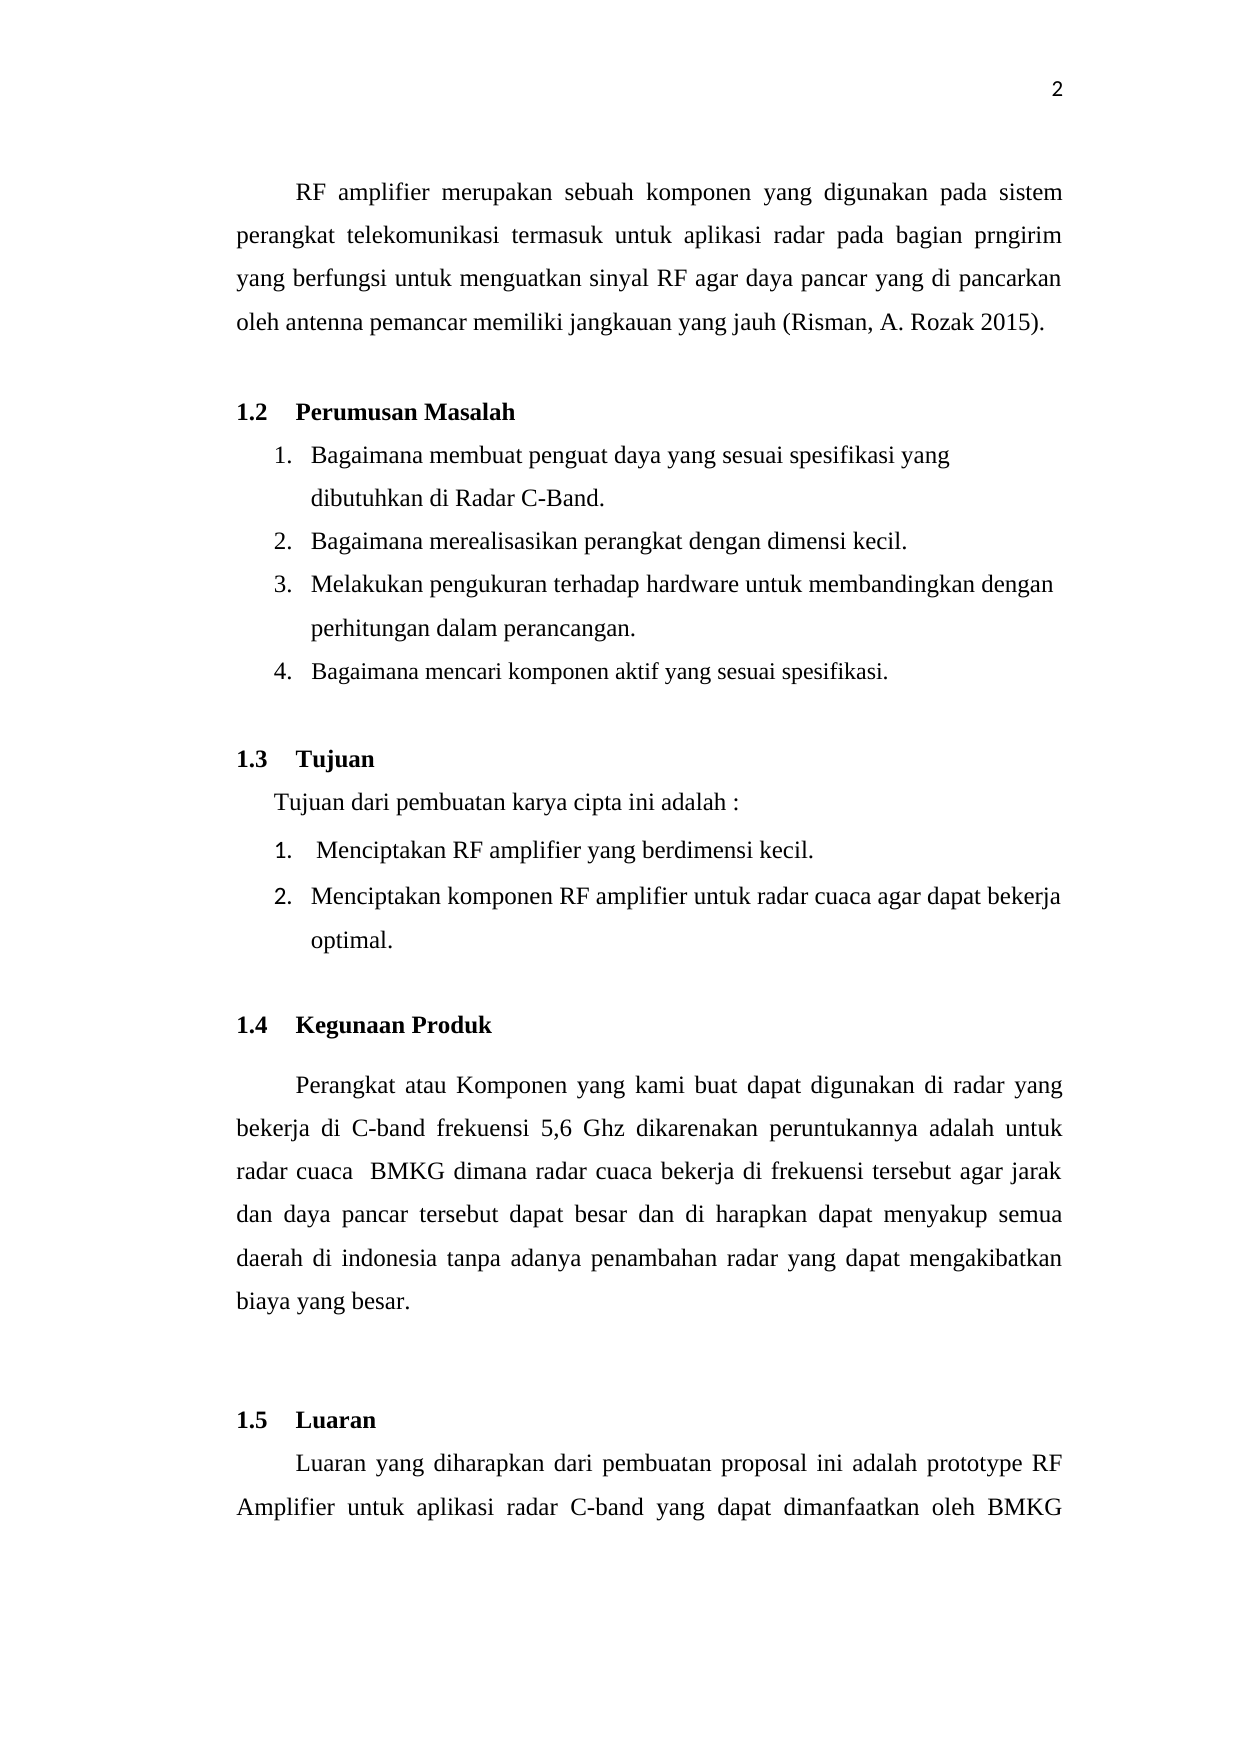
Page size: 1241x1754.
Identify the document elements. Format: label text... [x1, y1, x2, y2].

text RF amplifier merupakan sebuah komponen yang digunakan pada sistem perangkat telekomunikasi termasuk untuk aplikasi radar pada bagian prngirim yang berfungsi untuk menguatkan sinyal RF agar daya pancar yang di pancarkan oleh antenna pemancar memiliki jangkauan yang jauh (Risman, A. Rozak 2015). [236, 177, 1063, 335]
text Tujuan dari pembuatan karya cipta ini adalah : [274, 787, 1063, 816]
list Kegunaan Produk [236, 1010, 1063, 1039]
list Bagaimana membuat penguat daya yang sesuai spesifikasi yang dibutuhkan di Radar C-Band. [273, 440, 1063, 512]
subtitle Perumusan Masalah [236, 397, 1063, 426]
list Luaran [236, 1405, 1063, 1434]
text Perangkat atau Komponen yang kami buat dapat digunakan di radar yang bekerja di C-band frekuensi 5,6 Ghz dikarenakan peruntukannya adalah untuk radar cuaca BMKG dimana radar cuaca bekerja di frekuensi tersebut agar jarak dan daya pancar tersebut dapat besar dan di harapkan dapat menyakup semua daerah di indonesia tanpa adanya penambahan radar yang dapat mengakibatkan biaya yang besar. [236, 1070, 1063, 1314]
list Melakukan pengukuran terhadap hardware untuk membandingkan dengan perhitungan dalam perancangan. [273, 569, 1063, 641]
list Menciptakan RF amplifier yang berdimensi kecil. [273, 835, 1063, 865]
list Bagaimana merealisasikan perangkat dengan dimensi kecil. [273, 526, 1063, 555]
list Menciptakan komponen RF amplifier untuk radar cuaca agar dapat bekerja optimal. [273, 880, 1063, 954]
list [236, 1448, 1063, 1520]
subtitle Tujuan [236, 744, 1063, 773]
list Bagaimana mencari komponen aktif yang sesuai spesifikasi. [274, 656, 1063, 684]
